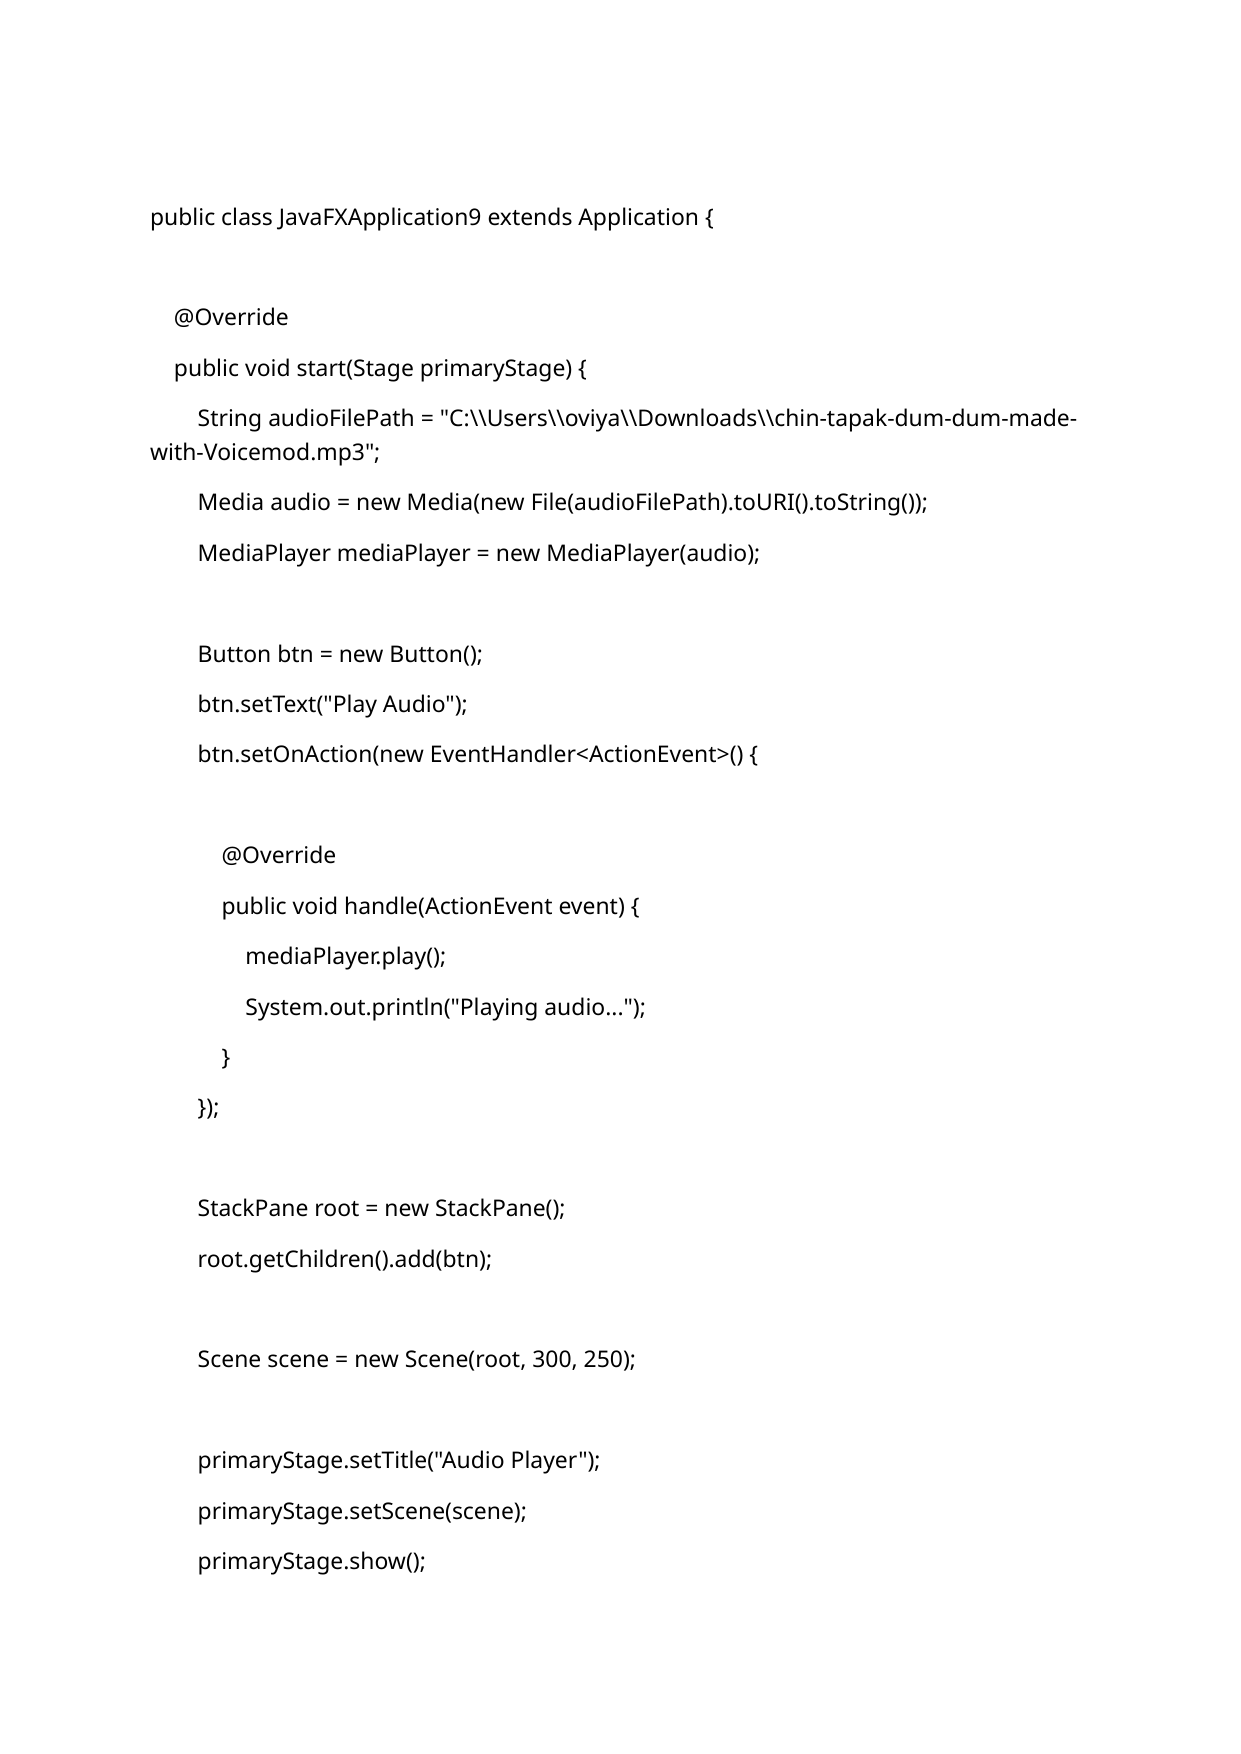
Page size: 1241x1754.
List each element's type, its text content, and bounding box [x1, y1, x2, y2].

text @Override [150, 839, 1090, 870]
text primaryStage.show(); [150, 1545, 1090, 1576]
text }); [150, 1091, 1090, 1122]
text public class JavaFXApplication9 extends Application { [150, 200, 1090, 232]
text root.getChildren().add(btn); [150, 1242, 1090, 1274]
text StackPane root = new StackPane(); [150, 1192, 1090, 1223]
text mediaPlayer.play(); [150, 940, 1090, 971]
text MediaPlayer mediaPlayer = new MediaPlayer(audio); [150, 537, 1090, 568]
text String audioFilePath = "C:\\Users\\oviya\\Downloads\\chin-tapak-dum-dum-made-with-Voicemod.mp3"; [150, 402, 1090, 467]
text btn.setText("Play Audio"); [150, 688, 1090, 719]
text System.out.println("Playing audio..."); [150, 990, 1090, 1022]
text Media audio = new Media(new File(audioFilePath).toURI().toString()); [150, 486, 1090, 517]
text btn.setOnAction(new EventHandler<ActionEvent>() { [150, 738, 1090, 769]
text primaryStage.setTitle("Audio Player"); [150, 1444, 1090, 1475]
text Scene scene = new Scene(root, 300, 250); [150, 1343, 1090, 1374]
text public void handle(ActionEvent event) { [150, 889, 1090, 921]
text } [150, 1041, 1090, 1072]
text primaryStage.setScene(scene); [150, 1494, 1090, 1526]
text public void start(Stage primaryStage) { [150, 352, 1090, 383]
text Button btn = new Button(); [150, 637, 1090, 669]
text @Override [150, 301, 1090, 332]
